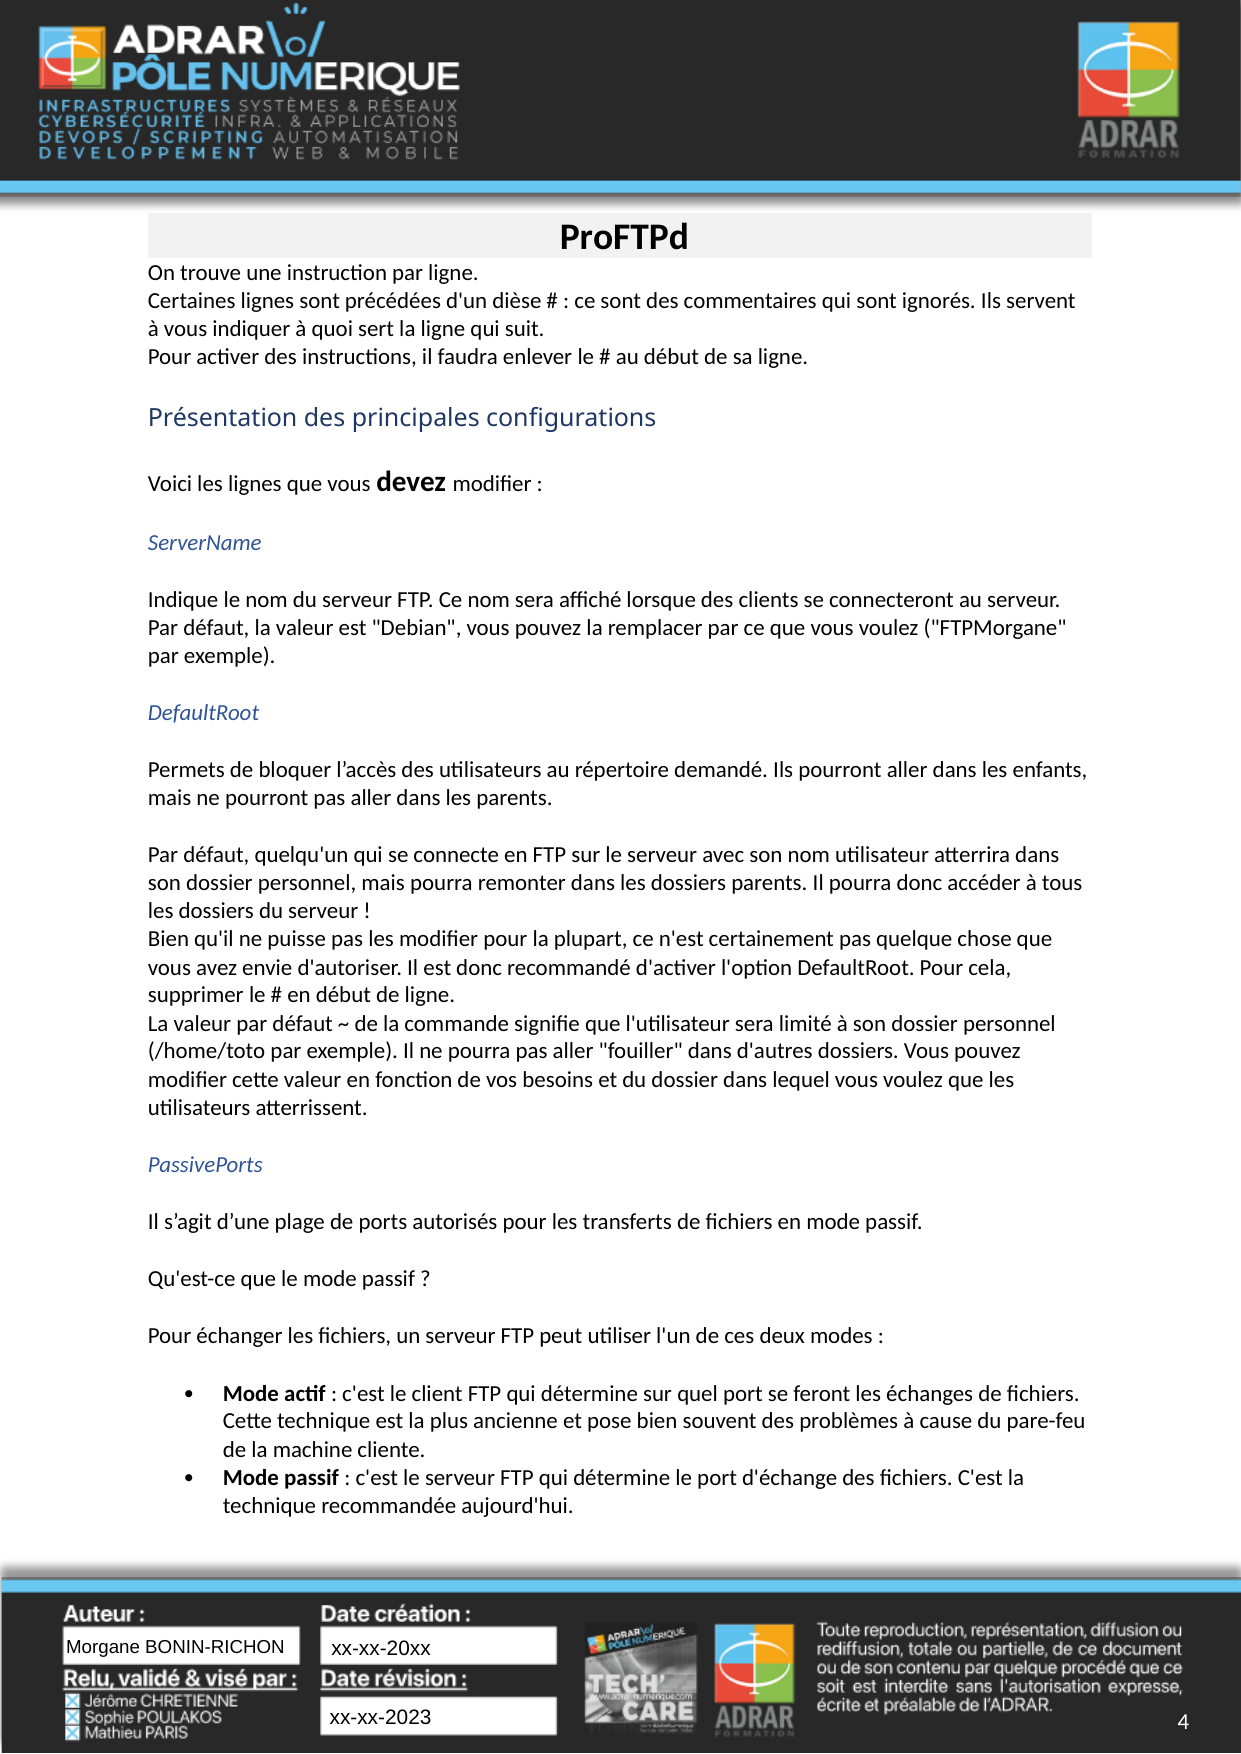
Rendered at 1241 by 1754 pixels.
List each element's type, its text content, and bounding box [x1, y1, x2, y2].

text Pour échanger les fichiers, un serveur FTP peut utiliser l'un de ces deux modes : [148, 1321, 1092, 1349]
picture [0, 0, 1241, 197]
picture [1, 1577, 1241, 1753]
subtitle PassivePorts [148, 1150, 1092, 1178]
text Par défaut, quelqu'un qui se connecte en FTP sur le serveur avec son nom utilisateur atterrira dans son dossier personnel, mais pourra remonter dans les dossiers parents. Il pourra donc accéder à tous les dossiers du serveur ! Bien qu'il ne puisse pas les modifier pour la plupart, ce n'est certainement pas quelque chose que vous avez envie d'autoriser. Il est donc recommandé d'activer l'option DefaultRoot. Pour cela, supprimer le # en début de ligne. La valeur par défaut ~ de la commande signifie que l'utilisateur sera limité à son dossier personnel (/home/toto par exemple). Il ne pourra pas aller "fouiller" dans d'autres dossiers. Vous pouvez modifier cette valeur en fonction de vos besoins et du dossier dans lequel vous voulez que les utilisateurs atterrissent. [148, 841, 1092, 1121]
text Permets de bloquer l’accès des utilisateurs au répertoire demandé. Ils pourront aller dans les enfants, mais ne pourront pas aller dans les parents. [148, 755, 1092, 811]
text Qu'est-ce que le mode passif ? [148, 1264, 1092, 1292]
subtitle DefaultRoot [148, 698, 1092, 726]
list Mode actif : c'est le client FTP qui détermine sur quel port se feront les échanges de fichiers. Cette technique est la plus ancienne et pose bien souvent des problèmes à cause du pare-feu de la machine cliente. [185, 1379, 1092, 1463]
list Mode passif : c'est le serveur FTP qui détermine le port d'échange des fichiers. C'est la technique recommandée aujourd'hui. [185, 1492, 1092, 1548]
text Voici les lignes que vous devez modifier : [148, 463, 1092, 498]
text Il s’agit d’une plage de ports autorisés pour les transferts de fichiers en mode passif. [148, 1207, 1092, 1235]
subtitle ServerName [148, 528, 1092, 556]
text On trouve une instruction par ligne. Certaines lignes sont précédées d'un dièse # : ce sont des commentaires qui sont ignorés. Ils servent à vous indiquer à quoi sert la ligne qui suit. Pour activer des instructions, il faudra enlever le # au début de sa ligne. [148, 258, 1092, 371]
text Indique le nom du serveur FTP. Ce nom sera affiché lorsque des clients se connecteront au serveur. Par défaut, la valeur est "Debian", vous pouvez la remplacer par ce que vous voulez ("FTPMorgane" par exemple). [148, 585, 1092, 669]
subtitle Présentation des principales configurations [148, 400, 1092, 434]
